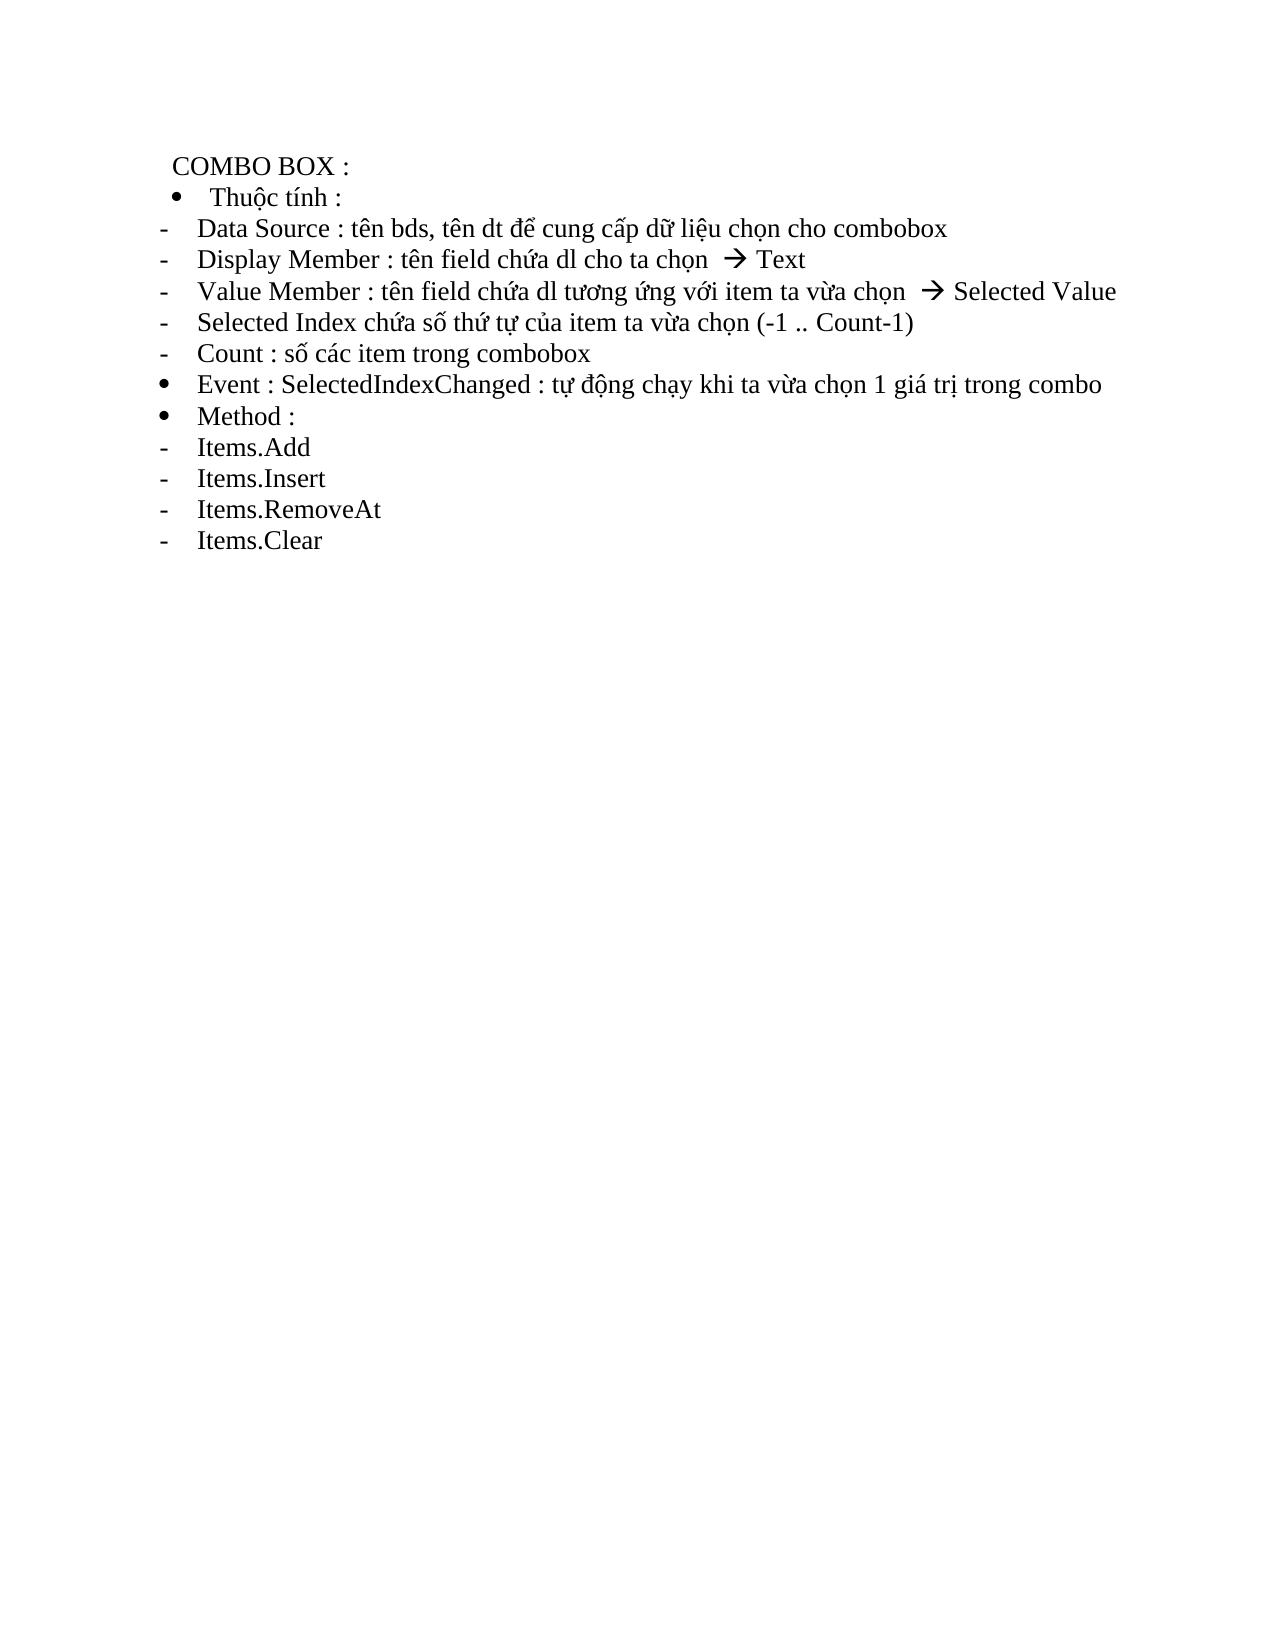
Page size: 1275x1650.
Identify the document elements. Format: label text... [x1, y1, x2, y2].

list Display Member : tên field chứa dl cho ta chọn Text [159, 243, 1209, 275]
list Items.Add [159, 431, 1209, 462]
list Method : [159, 399, 1209, 431]
list Event : SelectedIndexChanged : tự động chạy khi ta vừa chọn 1 giá trị trong combo [159, 368, 1209, 399]
list Thuộc tính : [172, 181, 1209, 212]
list Value Member : tên field chứa dl tương ứng với item ta vừa chọn Selected Value [159, 275, 1209, 306]
list Selected Index chứa số thứ tự của item ta vừa chọn (-1 .. Count-1) [159, 306, 1209, 337]
list Items.Insert [159, 462, 1209, 493]
list Count : số các item trong combobox [159, 337, 1209, 368]
list Items.Clear [159, 524, 1209, 555]
text COMBO BOX : [172, 150, 1209, 181]
list Items.RemoveAt [159, 493, 1209, 524]
list Data Source : tên bds, tên dt để cung cấp dữ liệu chọn cho combobox [159, 212, 1209, 243]
